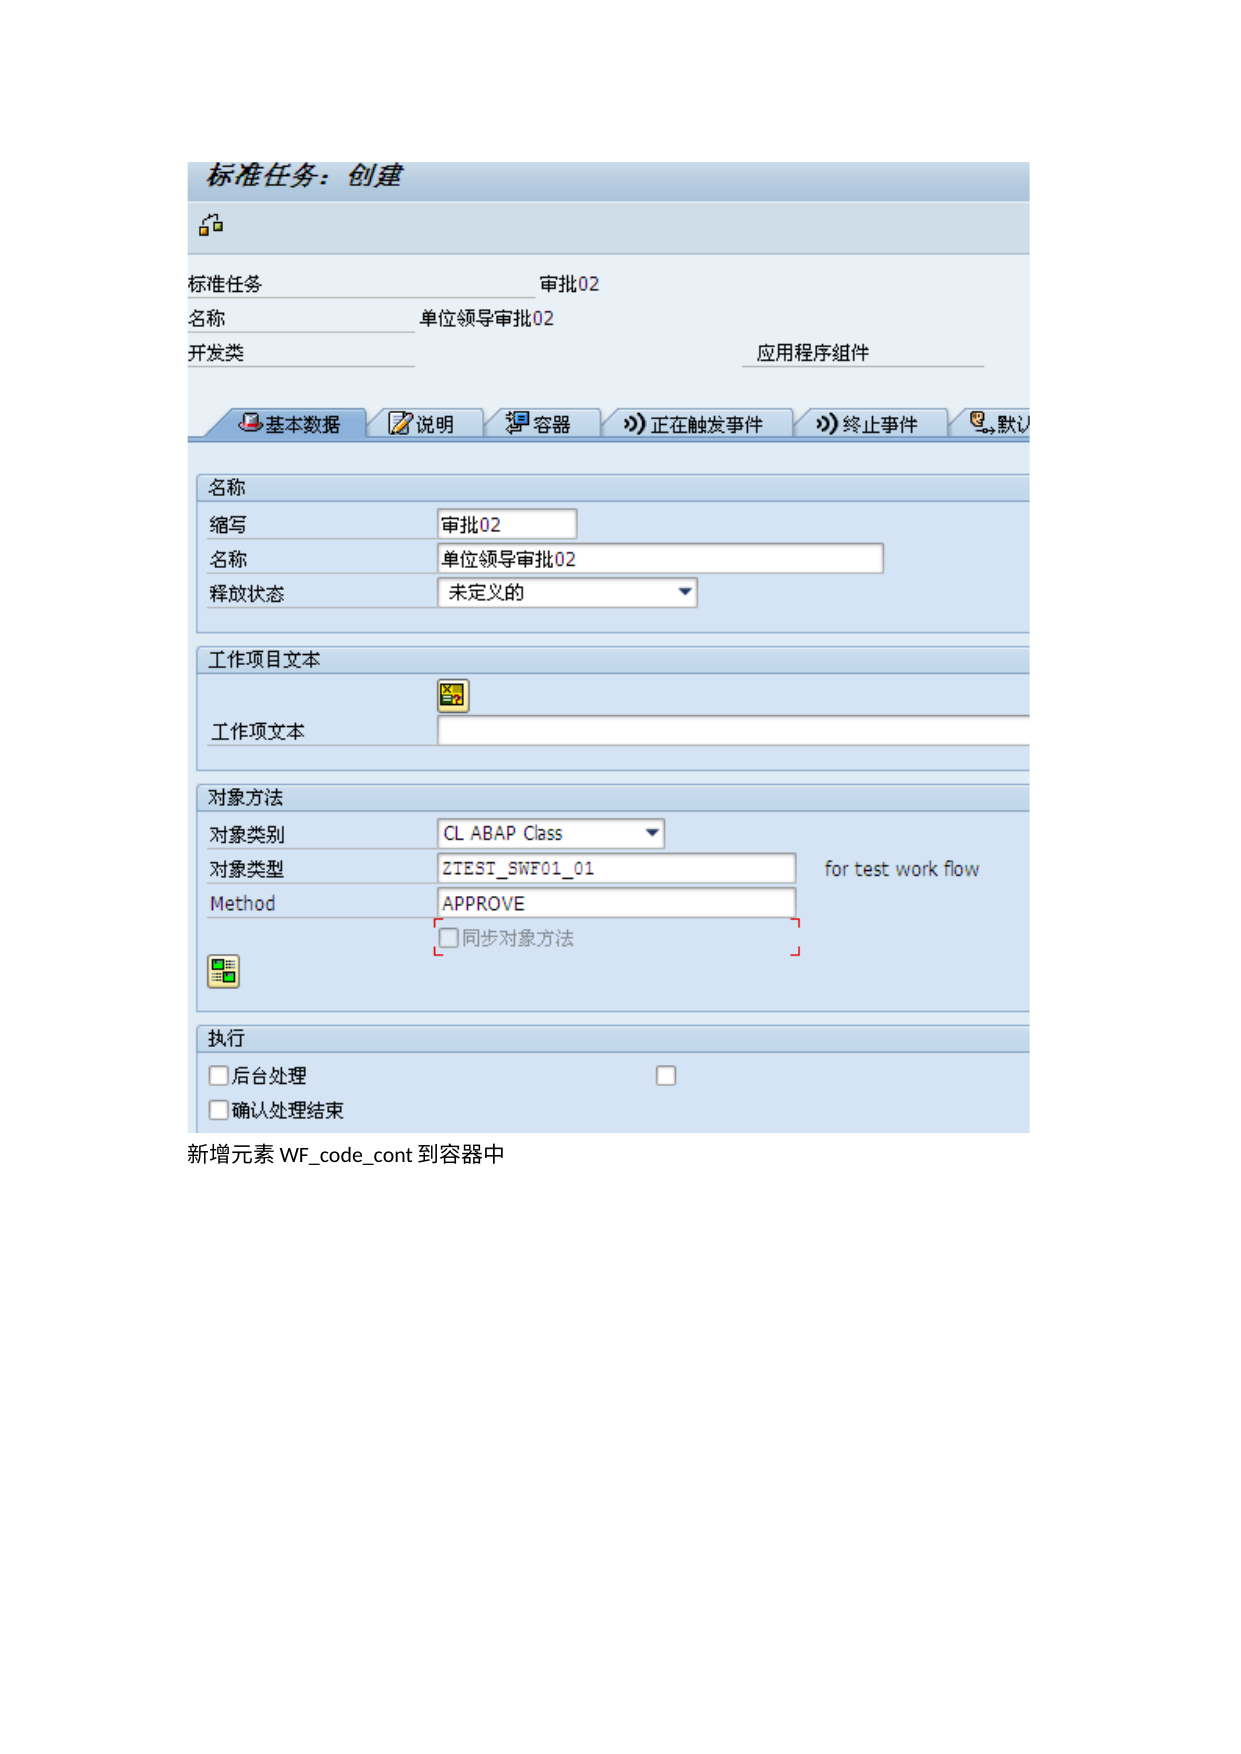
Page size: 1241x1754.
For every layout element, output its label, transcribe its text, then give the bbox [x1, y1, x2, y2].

text 新增元素WF_code_cont到容器中 [187, 1137, 1053, 1169]
picture [187, 162, 1030, 1133]
